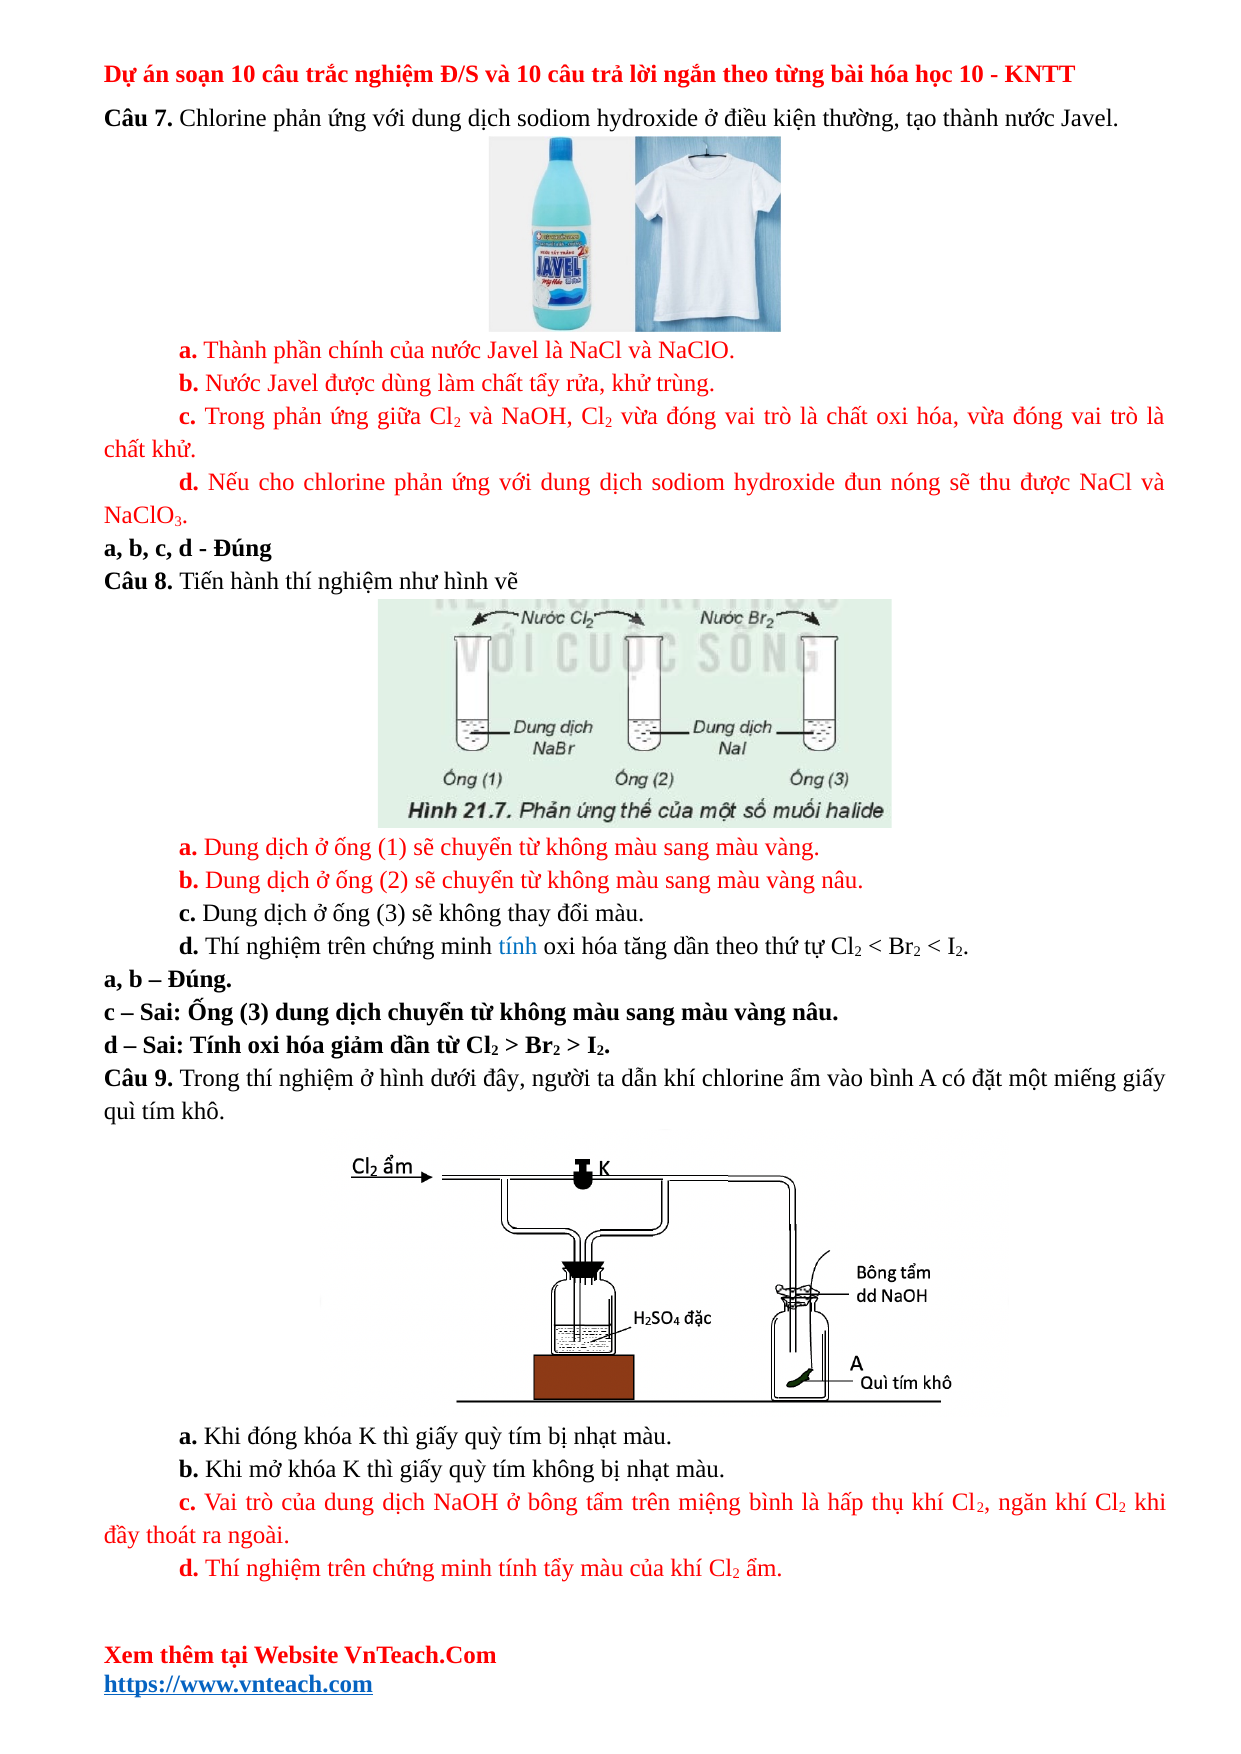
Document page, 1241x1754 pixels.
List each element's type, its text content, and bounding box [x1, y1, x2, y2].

text c. Trong phản ứng giữa Cl2 và NaOH, Cl2 vừa đóng vai trò là chất oxi hóa, vừa đóng vai trò là chất khử. [103, 401, 1166, 463]
text Câu 8. Tiến hành thí nghiệm như hình vẽ [103, 566, 1166, 595]
text a, b – Đúng. [103, 964, 1166, 993]
text a, b, c, d - Đúng [103, 533, 1166, 562]
text b. Nước Javel được dùng làm chất tẩy rửa, khử trùng. [103, 368, 1166, 397]
text d. Thí nghiệm trên chứng minh tính tẩy màu của khí Cl2 ẩm. [103, 1553, 1166, 1582]
text Câu 7. Chlorine phản ứng với dung dịch sodiom hydroxide ở điều kiện thường, tạo thành nước Javel. [103, 103, 1166, 132]
text c. Dung dịch ở ống (3) sẽ không thay đổi màu. [103, 898, 1166, 927]
text c. Vai trò của dung dịch NaOH ở bông tẩm trên miệng bình là hấp thụ khí Cl2, ngăn khí Cl2 khi đầy thoát ra ngoài. [103, 1487, 1166, 1549]
text a. Dung dịch ở ống (1) sẽ chuyển từ không màu sang màu vàng. [103, 832, 1166, 861]
text d. Nếu cho chlorine phản ứng với dung dịch sodiom hydroxide đun nóng sẽ thu được NaCl và NaClO3. [103, 467, 1166, 529]
text a. Thành phần chính của nước Javel là NaCl và NaClO. [103, 335, 1166, 364]
picture [377, 599, 892, 828]
text c – Sai: Ống (3) dung dịch chuyển từ không màu sang màu vàng nâu. [103, 997, 1166, 1026]
picture [319, 1129, 1009, 1417]
text b. Dung dịch ở ống (2) sẽ chuyển từ không màu sang màu vàng nâu. [103, 865, 1166, 894]
picture [488, 136, 781, 332]
text Câu 9. Trong thí nghiệm ở hình dưới đây, người ta dẫn khí chlorine ẩm vào bình A có đặt một miếng giấy quì tím khô. [103, 1063, 1166, 1125]
text b. Khi mở khóa K thì giấy quỳ tím không bị nhạt màu. [103, 1454, 1166, 1483]
text d. Thí nghiệm trên chứng minh tính oxi hóa tăng dần theo thứ tự Cl2 < Br2 < I2. [103, 931, 1166, 960]
text a. Khi đóng khóa K thì giấy quỳ tím bị nhạt màu. [103, 1421, 1166, 1450]
text d – Sai: Tính oxi hóa giảm dần từ Cl2 > Br2 > I2. [103, 1030, 1166, 1059]
